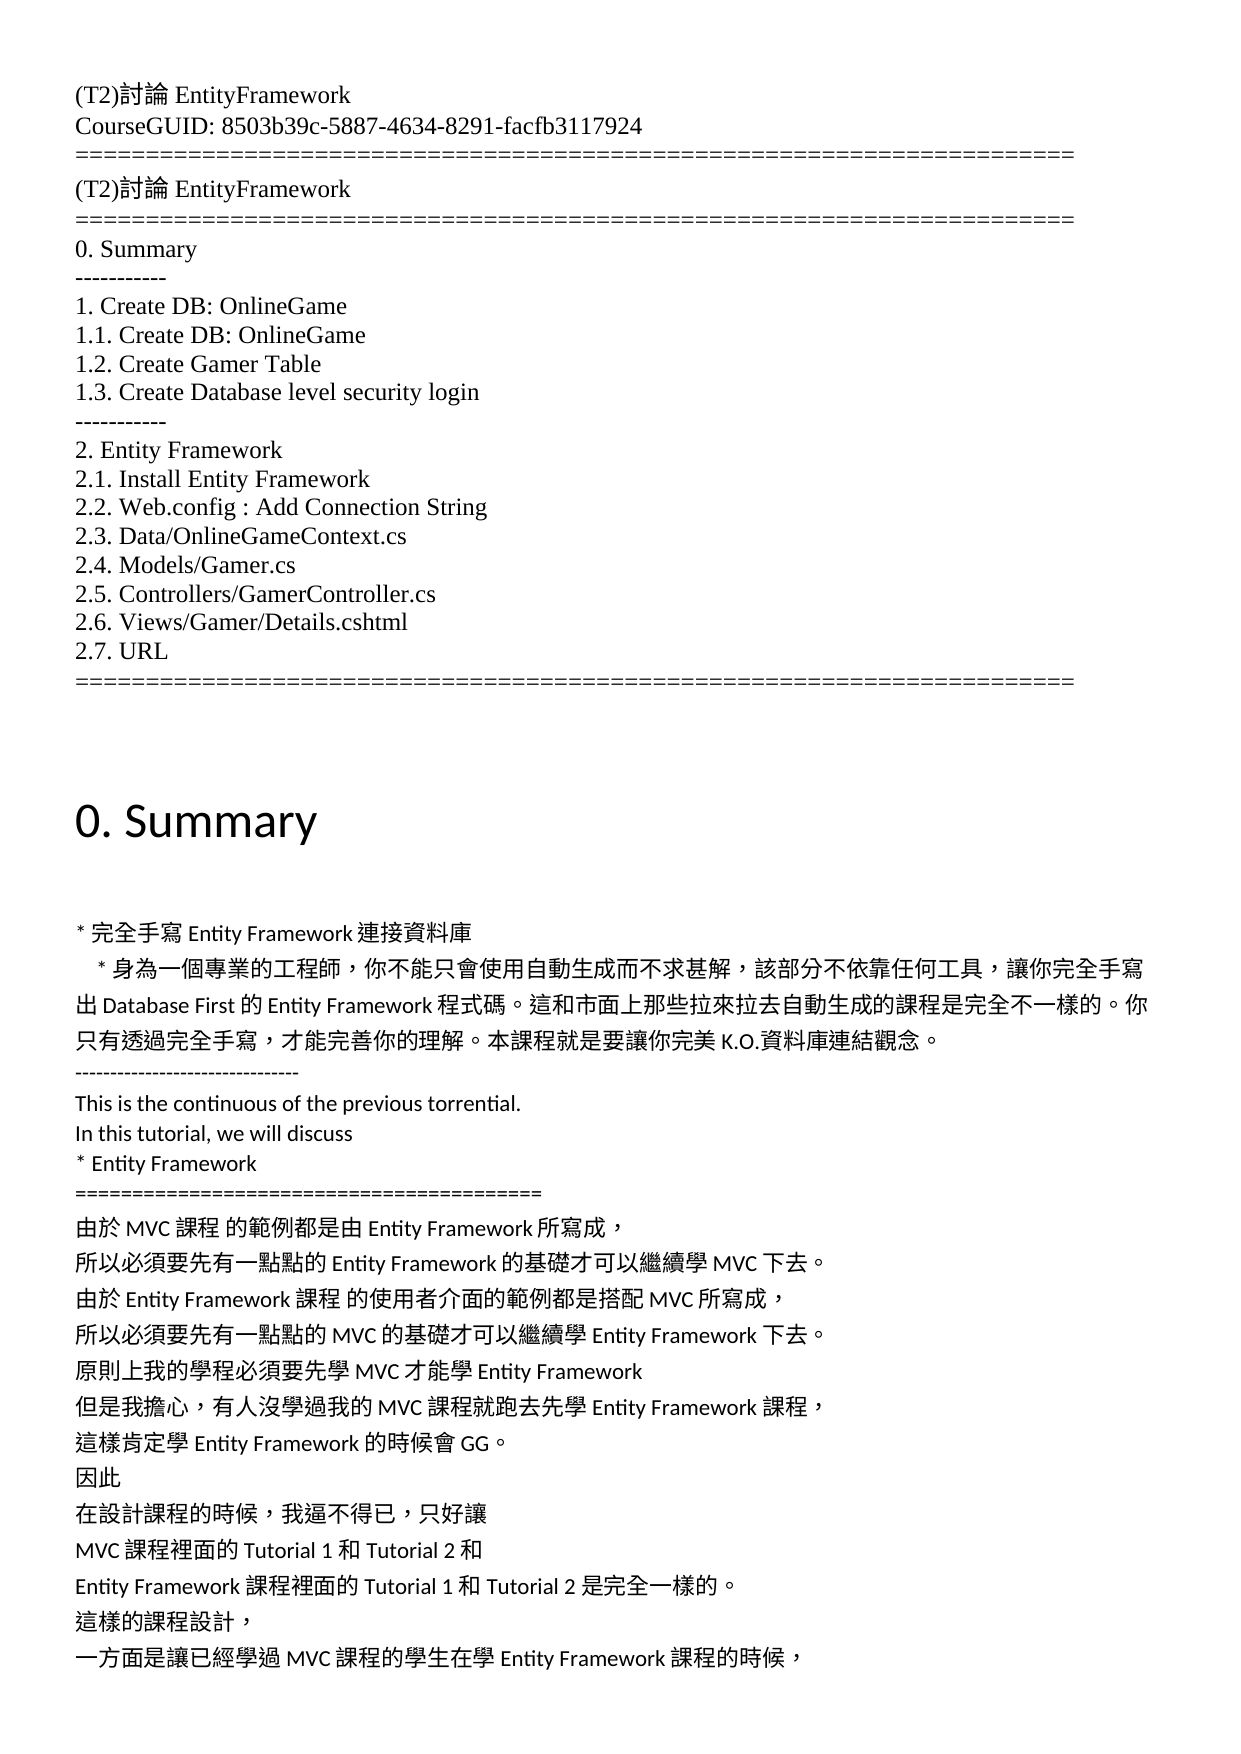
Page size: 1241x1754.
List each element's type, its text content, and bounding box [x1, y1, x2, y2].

text 原則上我的學程必須要先學MVC才能學Entity Framework [75, 1353, 1165, 1386]
text ----------- [75, 262, 1165, 291]
text 1.1. Create DB: OnlineGame [75, 320, 1165, 349]
text 2.6. Views/Gamer/Details.cshtml [75, 607, 1165, 636]
text 1. Create DB: OnlineGame [75, 291, 1165, 320]
text -------------------------------- [75, 1058, 1165, 1086]
text 2.1. Install Entity Framework [75, 464, 1165, 492]
text 1.3. Create Database level security login [75, 377, 1165, 406]
text 1.2. Create Gamer Table [75, 349, 1165, 377]
text 2.7. URL ======================================================================= [75, 636, 1165, 787]
text 2.2. Web.config : Add Connection String [75, 492, 1165, 521]
text 2.5. Controllers/GamerController.cs [75, 579, 1165, 607]
text 因此 [75, 1460, 1165, 1493]
text (T2)討論EntityFramework CourseGUID: 8503b39c-5887-4634-8291-facfb3117924 ======================================================================= (T2)討論EntityFramework ======================================================================= 0. Summary [75, 75, 1165, 262]
text 0. Summary [75, 789, 1165, 850]
text 一方面是讓已經學過MVC課程的學生在學Entity Framework課程的時候， [75, 1639, 1165, 1673]
text Entity Framework課程裡面的Tutorial 1 和 Tutorial 2 是完全一樣的。 [75, 1568, 1165, 1601]
text 所以必須要先有一點點的MVC的基礎才可以繼續學Entity Framework下去。 [75, 1317, 1165, 1350]
text 2.4. Models/Gamer.cs [75, 550, 1165, 579]
text 這樣的課程設計， [75, 1604, 1165, 1637]
text ========================================= [75, 1179, 1165, 1207]
text 由於MVC課程 的範例都是由Entity Framework所寫成， [75, 1209, 1165, 1243]
text 這樣肯定學Entity Framework的時候會GG。 [75, 1424, 1165, 1458]
text 2. Entity Framework [75, 435, 1165, 464]
text * 身為一個專業的工程師，你不能只會使用自動生成而不求甚解，該部分不依靠任何工具，讓你完全手寫出Database First的Entity Framework程式碼。這和市面上那些拉來拉去自動生成的課程是完全不一樣的。你只有透過完全手寫，才能完善你的理解。本課程就是要讓你完美K.O.資料庫連結觀念。 [75, 951, 1165, 1056]
text 2.3. Data/OnlineGameContext.cs [75, 521, 1165, 550]
text 由於Entity Framework課程 的使用者介面的範例都是搭配MVC所寫成， [75, 1281, 1165, 1314]
text * Entity Framework [75, 1149, 1165, 1177]
text In this tutorial, we will discuss [75, 1119, 1165, 1147]
text * 完全手寫Entity Framework連接資料庫 [75, 915, 1165, 948]
text MVC課程裡面的Tutorial 1 和 Tutorial 2 和 [75, 1532, 1165, 1565]
text ----------- [75, 406, 1165, 435]
text 但是我擔心，有人沒學過我的MVC課程就跑去先學Entity Framework課程， [75, 1389, 1165, 1422]
text 所以必須要先有一點點的Entity Framework的基礎才可以繼續學MVC下去。 [75, 1245, 1165, 1278]
text This is the continuous of the previous torrential. [75, 1089, 1165, 1117]
text 在設計課程的時候，我逼不得已，只好讓 [75, 1496, 1165, 1529]
